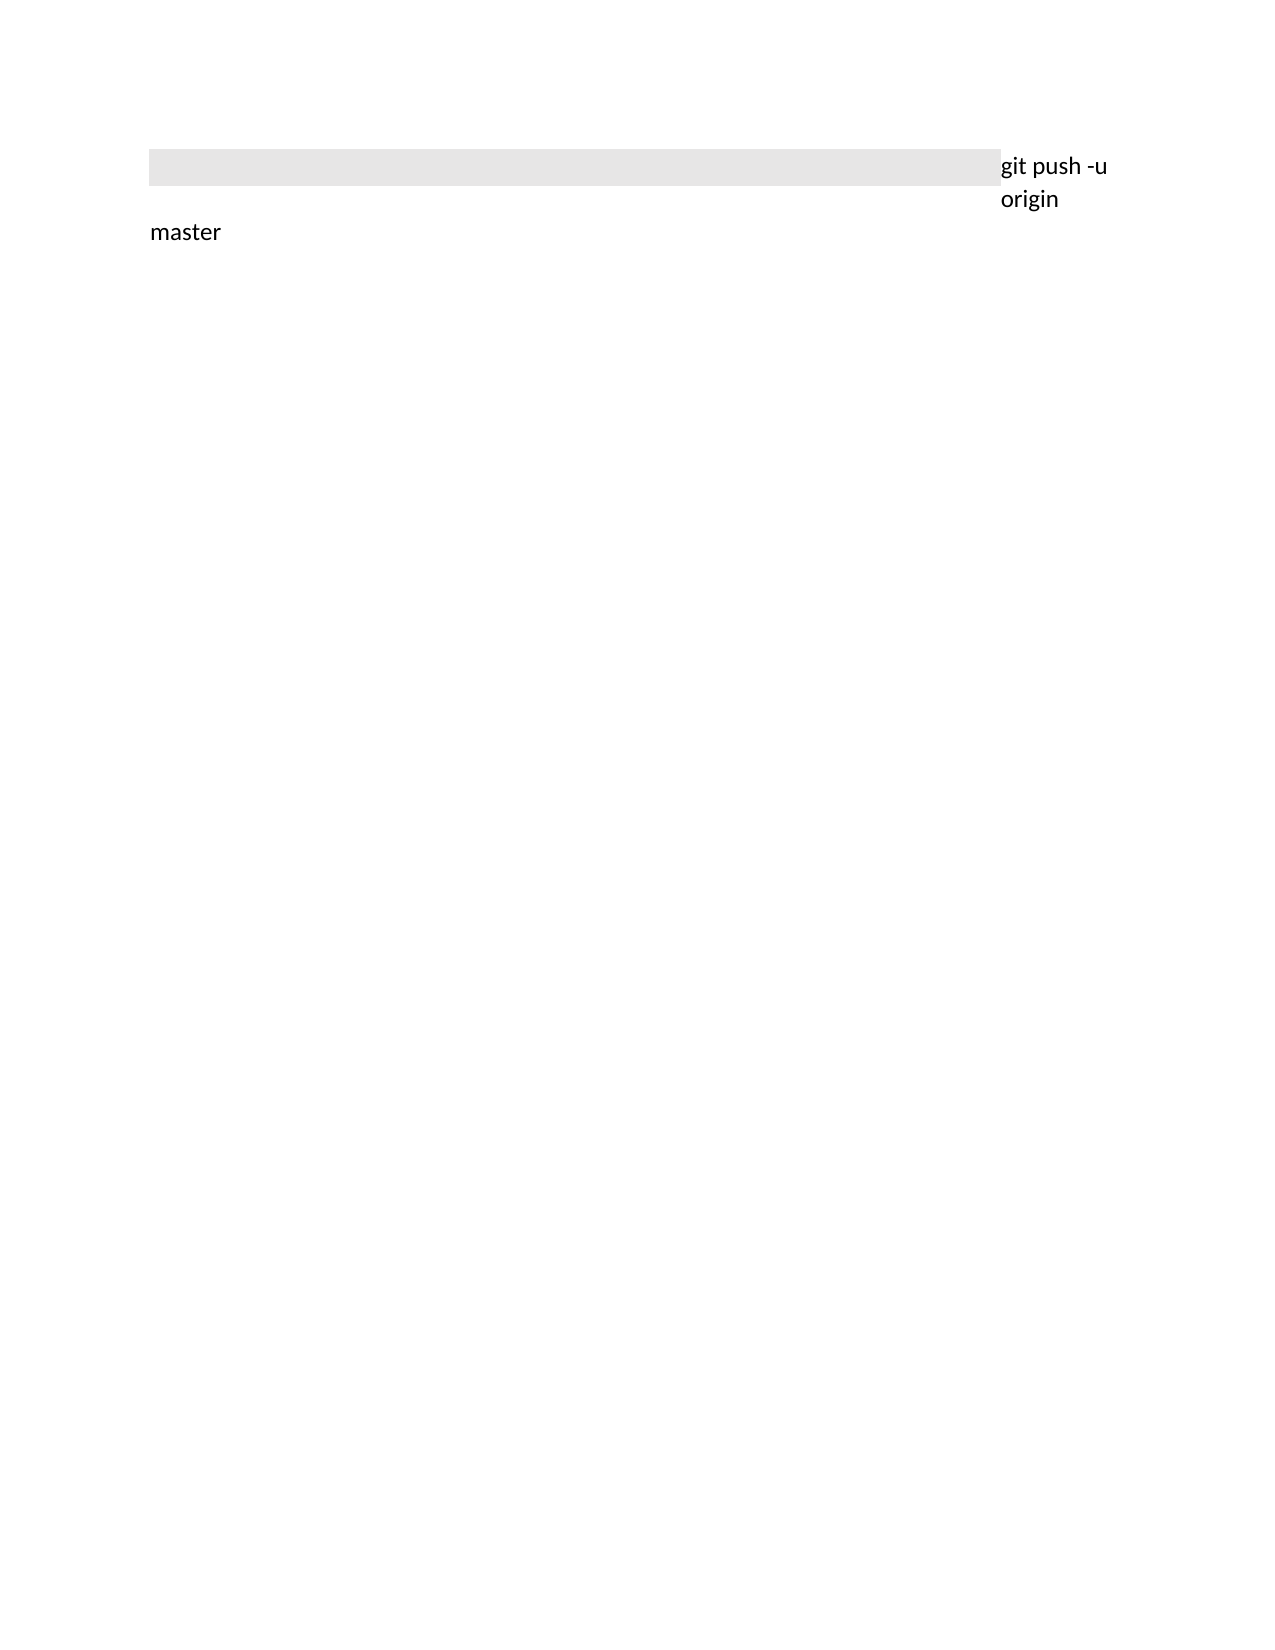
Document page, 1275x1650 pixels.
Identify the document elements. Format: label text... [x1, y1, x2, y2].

text git push -u origin master [150, 150, 1125, 246]
